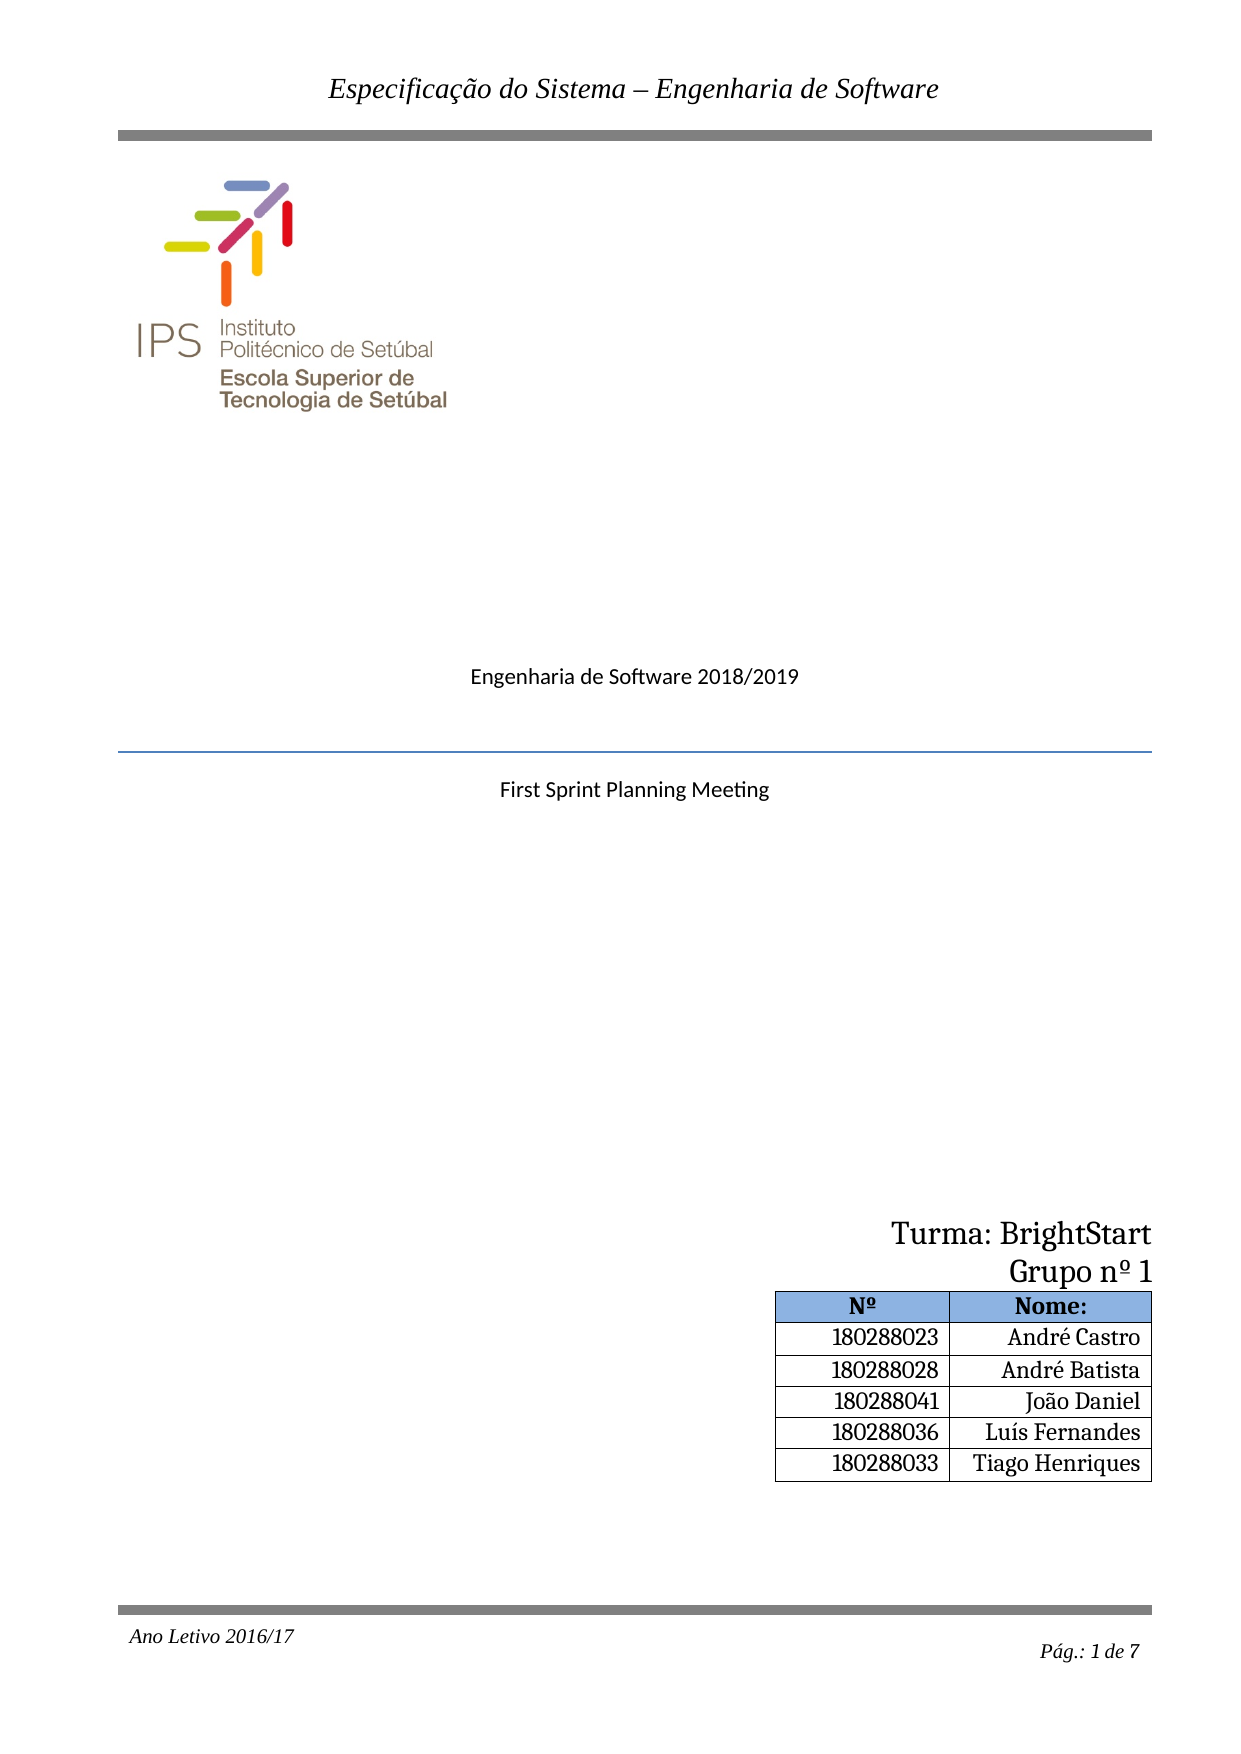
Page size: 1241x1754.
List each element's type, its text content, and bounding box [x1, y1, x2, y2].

table_header Nome: [950, 1292, 1151, 1322]
table_cell 180288041 [776, 1387, 949, 1417]
table_cell André Castro [950, 1323, 1151, 1355]
table_cell João Daniel [950, 1387, 1151, 1417]
table_header Nº [776, 1292, 949, 1322]
picture [118, 161, 468, 429]
text Turma: BrightStart [118, 1214, 1152, 1253]
table_cell 180288036 [776, 1418, 949, 1448]
table_cell 180288023 [776, 1323, 949, 1355]
table_cell Luís Fernandes [950, 1418, 1151, 1448]
table_cell 180288033 [776, 1449, 949, 1481]
table_cell Tiago Henriques [950, 1449, 1151, 1481]
table_cell André Batista [950, 1356, 1151, 1386]
table_cell 180288028 [776, 1356, 949, 1386]
text Grupo nº 1 [118, 1253, 1152, 1291]
